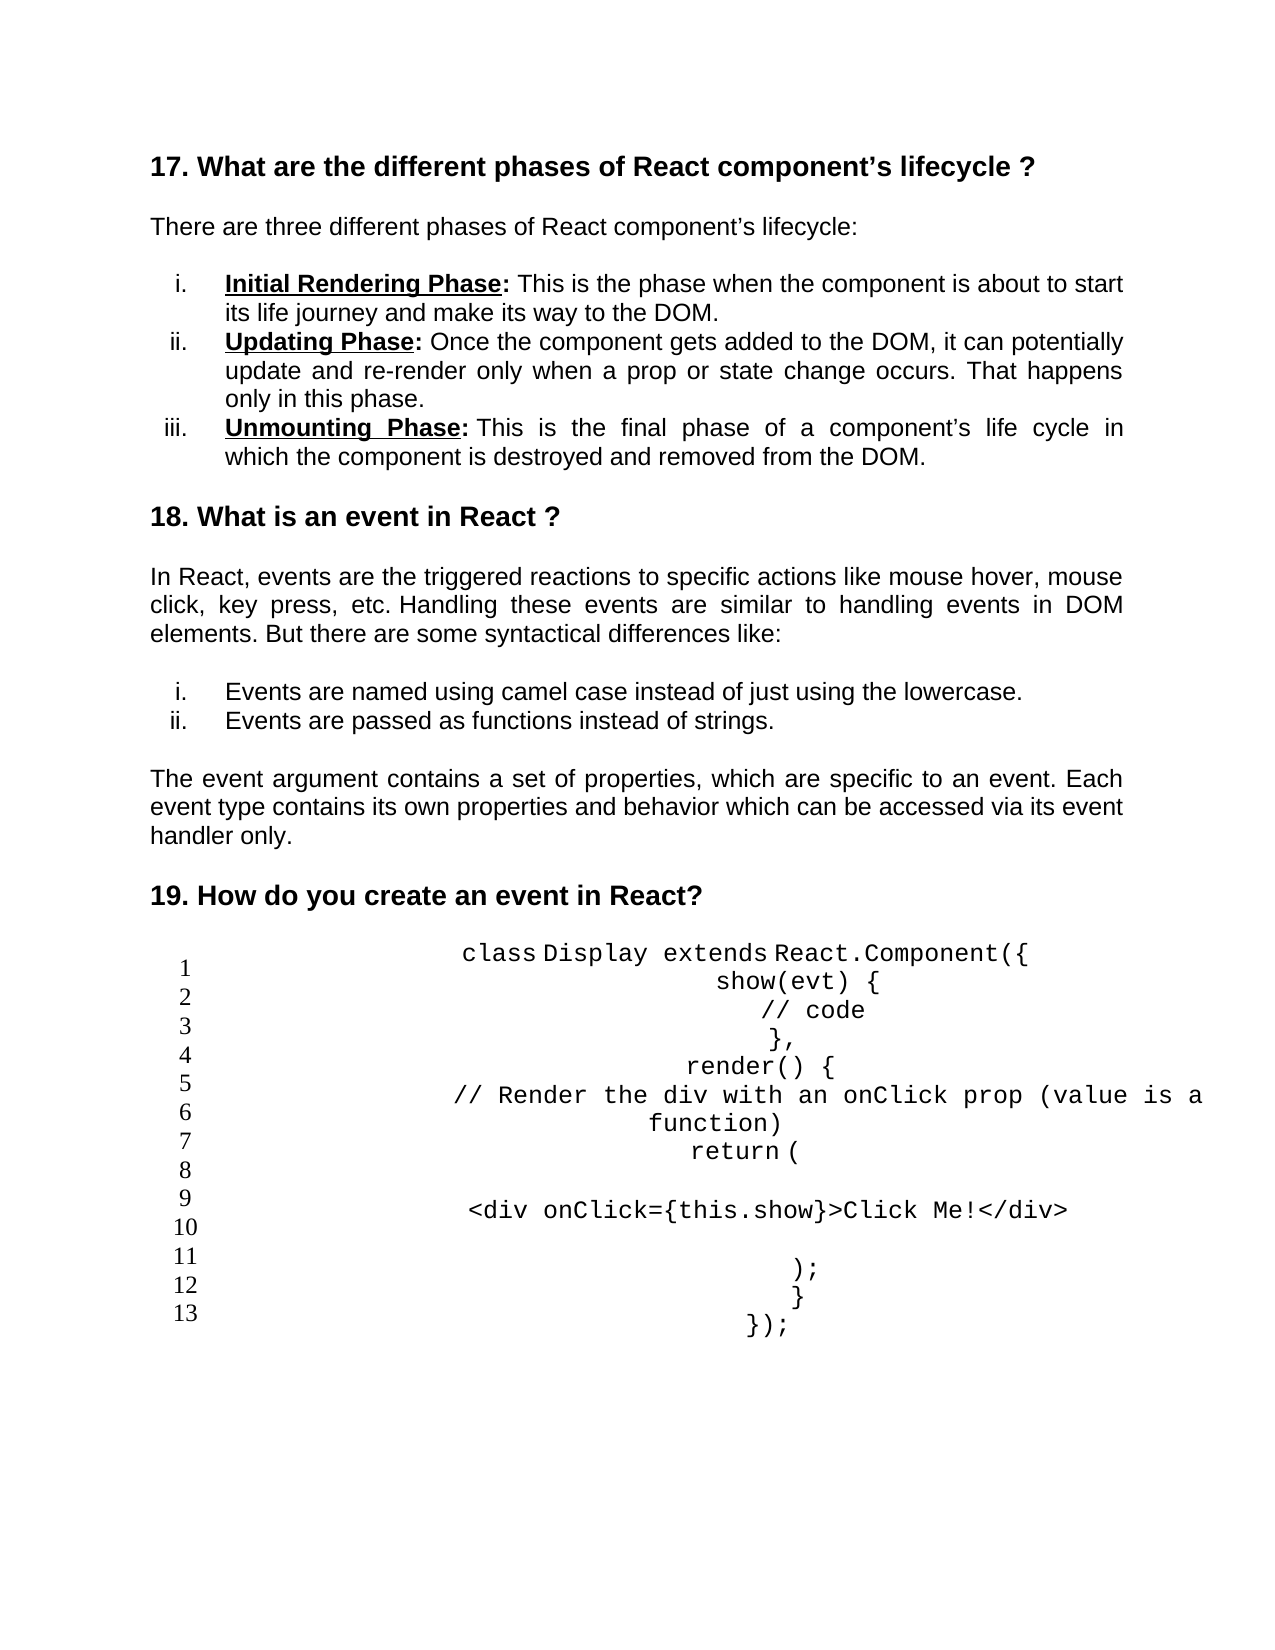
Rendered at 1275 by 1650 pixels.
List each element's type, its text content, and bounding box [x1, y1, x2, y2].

table_header 1 2 3 4 5 6 7 8 9 10 11 12 13 [150, 941, 220, 1340]
text In React, events are the triggered reactions to specific actions like mouse hover, mouse click, key press, etc. Handling these events are similar to handling events in DOM elements. But there are some syntactical differences like: [150, 561, 1125, 648]
list Unmounting Phase: This is the final phase of a component’s life cycle in which the component is destroyed and removed from the DOM. [187, 413, 1125, 471]
text 17. What are the different phases of React component’s lifecycle ? [150, 150, 1125, 182]
list Updating Phase: Once the component gets added to the DOM, it can potentially update and re-render only when a prop or state change occurs. That happens only in this phase. [187, 327, 1125, 413]
list Events are named using camel case instead of just using the lowercase. [187, 677, 1125, 706]
text There are three different phases of React component’s lifecycle: [150, 212, 1125, 240]
text 19. How do you create an event in React? [150, 879, 1125, 911]
text The event argument contains a set of properties, which are specific to an event. Each event type contains its own properties and behavior which can be accessed via its event handler only. [150, 763, 1125, 850]
list Events are passed as functions instead of strings. [187, 706, 1125, 734]
text 18. What is an event in React ? [150, 500, 1125, 532]
table_header class Display extends React.Component({ show(evt) { // code }, render() { // Render the div with an onClick prop (value is a function) return ( <div onClick={this.show}>Click Me!</div> ); } }); [220, 941, 1275, 1340]
list Initial Rendering Phase: This is the phase when the component is about to start its life journey and make its way to the DOM. [187, 269, 1125, 327]
